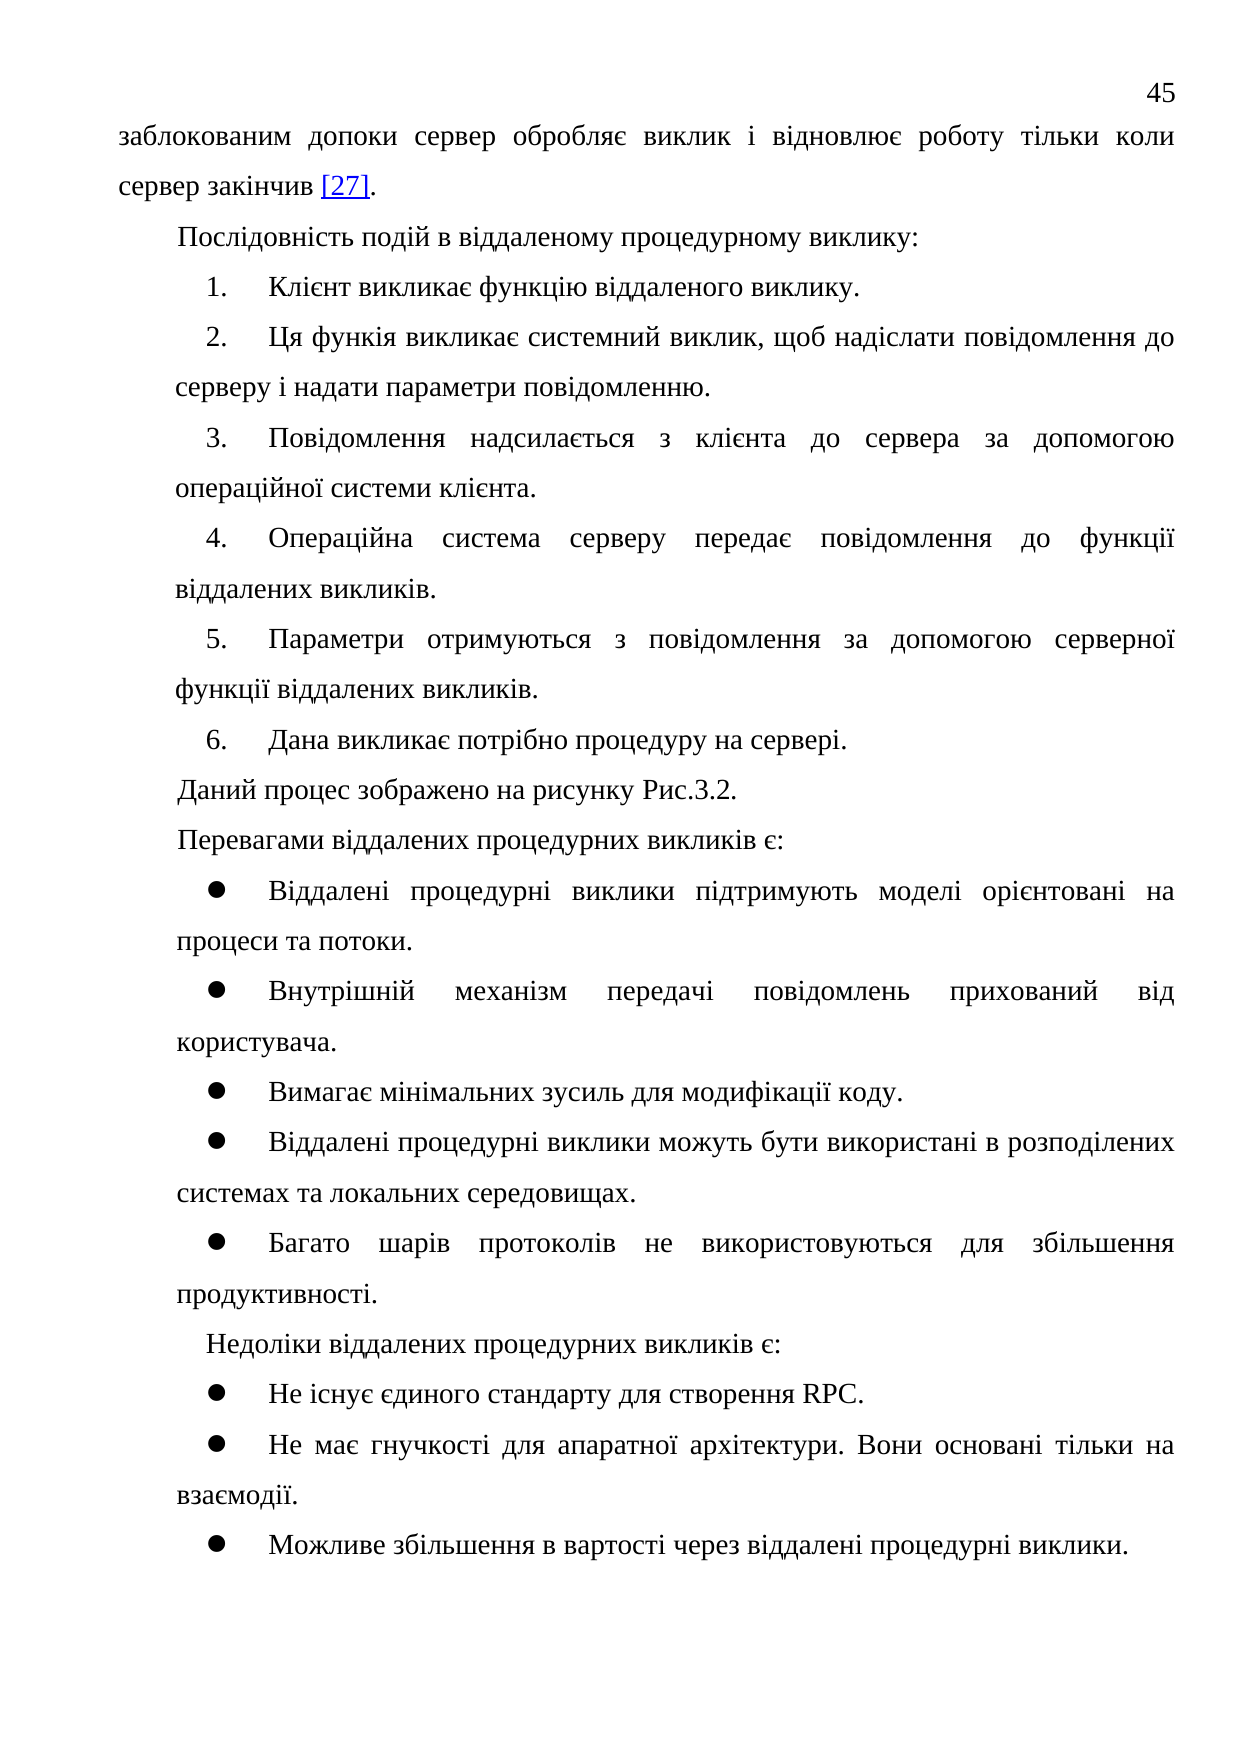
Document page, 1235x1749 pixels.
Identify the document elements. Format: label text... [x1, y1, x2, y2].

list Не має гнучкості для апаратної архітектури. Вони основані тільки на взаємодії. [176, 1427, 1175, 1511]
text Послідовність подій в віддаленому процедурному виклику: [118, 219, 1175, 252]
list Параметри отримуються з повідомлення за допомогою серверної функції віддалених викликів. [175, 621, 1175, 705]
list Дана викликає потрібно процедуру на сервері. [175, 722, 1175, 755]
list Внутрішній механізм передачі повідомлень прихований від користувача. [176, 973, 1175, 1057]
text Недоліки віддалених процедурних викликів є: [176, 1326, 1175, 1359]
list Перевагами віддалених процедурних викликів є: [118, 822, 1175, 856]
list Можливе збільшення в вартості через віддалені процедурні виклики. [176, 1527, 1175, 1561]
list Віддалені процедурні виклики підтримують моделі орієнтовані на процеси та потоки. [176, 873, 1175, 957]
list Віддалені процедурні виклики можуть бути використані в розподілених системах та локальних середовищах. [176, 1124, 1175, 1208]
list Даний процес зображено на рисунку Рис.3.2. [118, 772, 1175, 806]
list Вимагає мінімальних зусиль для модифікації коду. [176, 1074, 1175, 1108]
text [118, 118, 1175, 202]
list Операційна система серверу передає повідомлення до функції віддалених викликів. [175, 521, 1175, 604]
list Ця функія викликає системний виклик, щоб надіслати повідомлення до серверу і надати параметри повідомленню. [175, 319, 1175, 403]
list Багато шарів протоколів не використовуються для збільшення продуктивності. [176, 1225, 1175, 1309]
list Не існує єдиного стандарту для створення RPC. [176, 1376, 1175, 1410]
list Клієнт викликає функцію віддаленого виклику. [175, 269, 1175, 302]
list Повідомлення надсилається з клієнта до сервера за допомогою операційної системи клієнта. [175, 420, 1175, 504]
